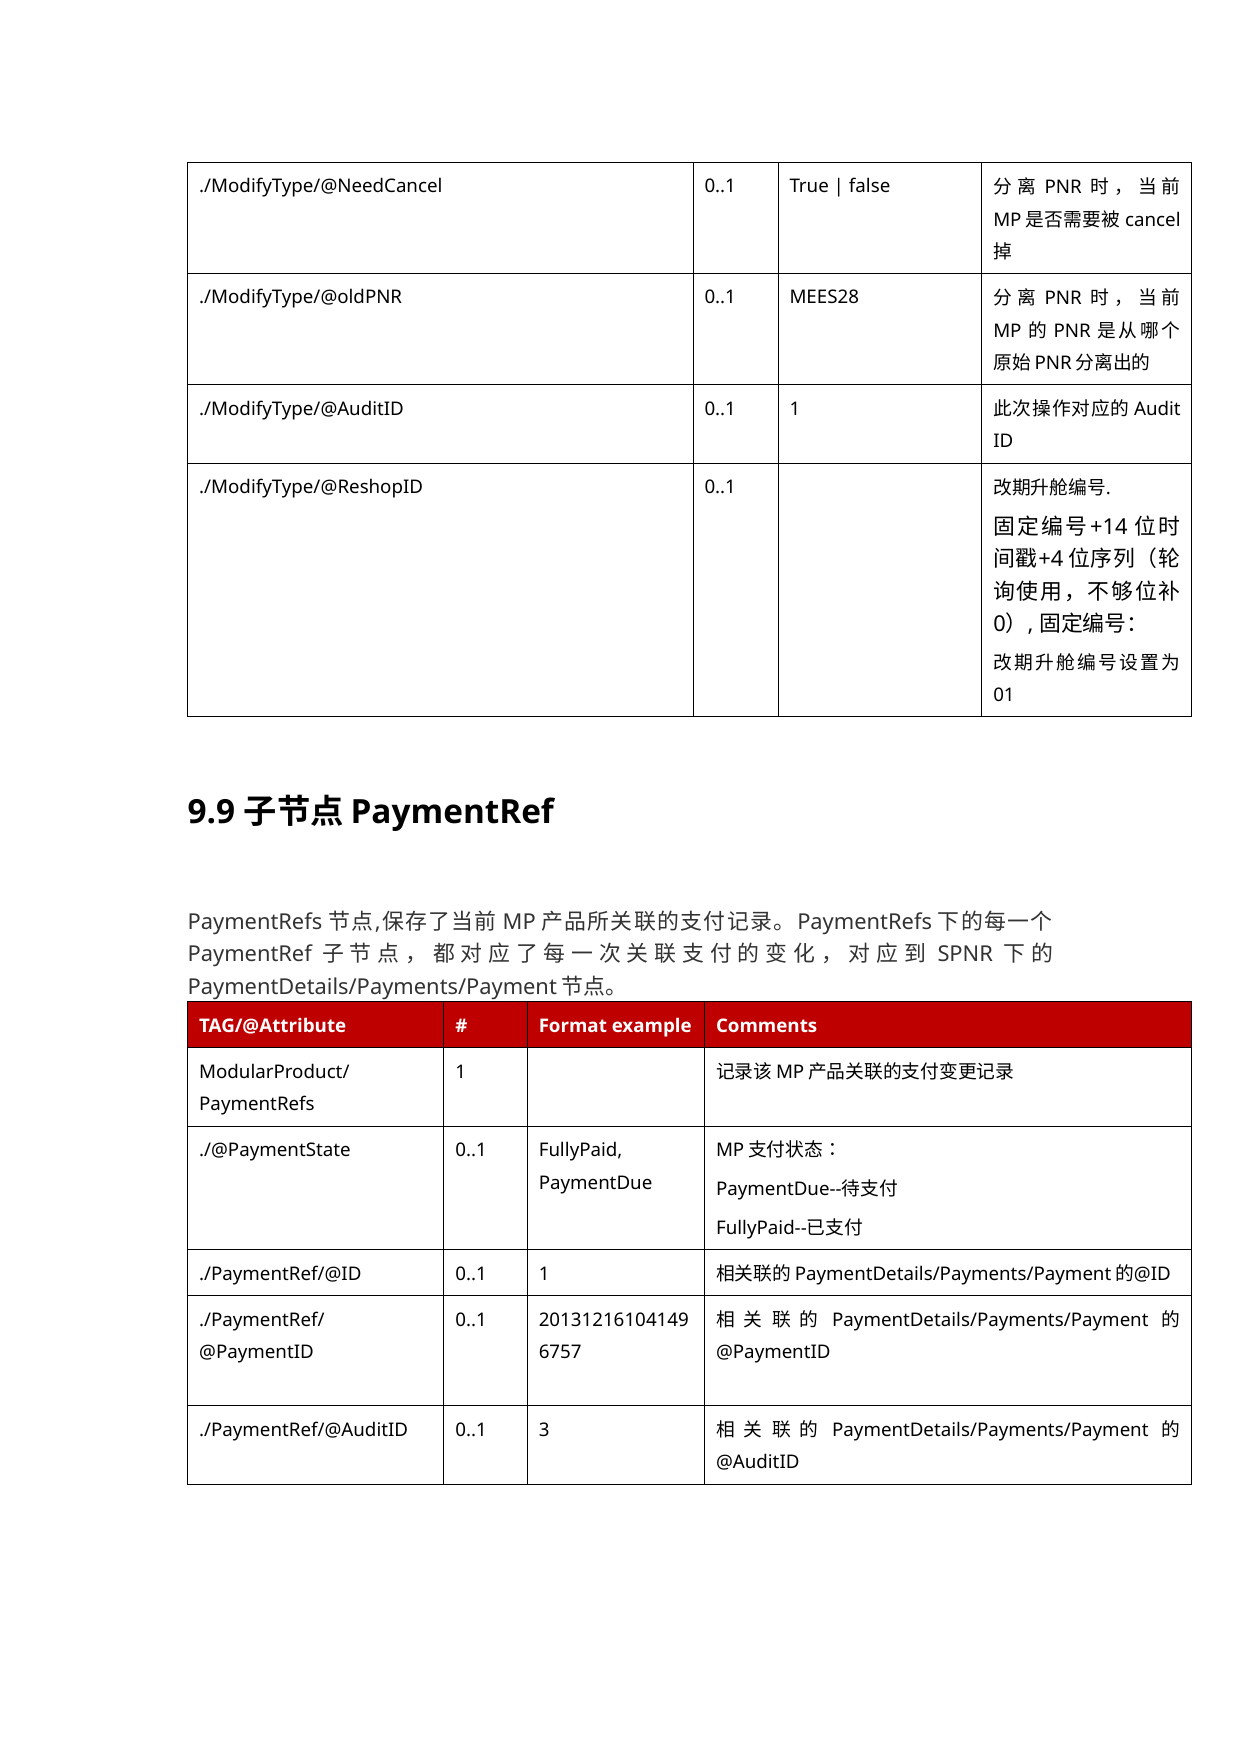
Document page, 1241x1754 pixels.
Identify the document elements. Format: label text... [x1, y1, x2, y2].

table_cell FullyPaid, PaymentDue [528, 1127, 704, 1249]
table_cell ./ModifyType/@AuditID [188, 385, 693, 463]
table_cell ./PaymentRef/@ID [188, 1250, 443, 1295]
table_cell ./PaymentRef/@AuditID [188, 1406, 443, 1484]
table_cell 相关联的PaymentDetails/Payments/Payment的@PaymentID [705, 1296, 1191, 1405]
table_header # [444, 1002, 527, 1047]
table_cell ./ModifyType/@NeedCancel [188, 163, 693, 273]
table_header Format example [528, 1002, 704, 1047]
table_cell 1 [444, 1048, 527, 1126]
table_cell MEES28 [779, 274, 981, 384]
table_cell 此次操作对应的Audit ID [982, 385, 1191, 463]
table_cell 0..1 [444, 1127, 527, 1249]
table_cell True | false [779, 163, 981, 273]
table_cell 1 [528, 1250, 704, 1295]
table_cell 1 [779, 385, 981, 463]
table_cell 改期升舱编号. 固定编号+14位时间戳+4位序列（轮询使用，不够位补0）, 固定编号： 改期升舱编号设置为01 [982, 464, 1191, 716]
table_cell ModularProduct/PaymentRefs [188, 1048, 443, 1126]
table_cell ./@PaymentState [188, 1127, 443, 1249]
table_cell 0..1 [694, 163, 778, 273]
table_cell 分离PNR时，当前MP是否需要被cancel掉 [982, 163, 1191, 273]
table_header TAG/@Attribute [188, 1002, 443, 1047]
table_cell 相关联的PaymentDetails/Payments/Payment的@AuditID [705, 1406, 1191, 1484]
table_cell ./ModifyType/@ReshopID [188, 464, 693, 716]
table_cell 0..1 [444, 1250, 527, 1295]
table_cell [528, 1048, 704, 1126]
table_cell 0..1 [444, 1296, 527, 1405]
table_cell ./ModifyType/@oldPNR [188, 274, 693, 384]
table_cell 0..1 [694, 274, 778, 384]
table_cell ./PaymentRef/@PaymentID [188, 1296, 443, 1405]
table_header Comments [705, 1002, 1191, 1047]
table_cell 3 [528, 1406, 704, 1484]
table_cell 相关联的PaymentDetails/Payments/Payment的@ID [705, 1250, 1191, 1295]
table_cell 0..1 [694, 385, 778, 463]
text PaymentRefs节点,保存了当前MP产品所关联的支付记录。PaymentRefs下的每一个PaymentRef子节点，都对应了每一次关联支付的变化，对应到SPNR下的PaymentDetails/Payments/Payment节点。 [187, 904, 1053, 1001]
table_cell 201312161041496757 [528, 1296, 704, 1405]
table_cell MP支付状态： PaymentDue--待支付 FullyPaid--已支付 [705, 1127, 1191, 1249]
table_cell 分离PNR时，当前MP的PNR是从哪个原始PNR分离出的 [982, 274, 1191, 384]
table_cell [779, 464, 981, 716]
subtitle 子节点PaymentRef [187, 777, 1053, 842]
table_cell 记录该MP产品关联的支付变更记录 [705, 1048, 1191, 1126]
table_cell 0..1 [444, 1406, 527, 1484]
table_cell 0..1 [694, 464, 778, 716]
